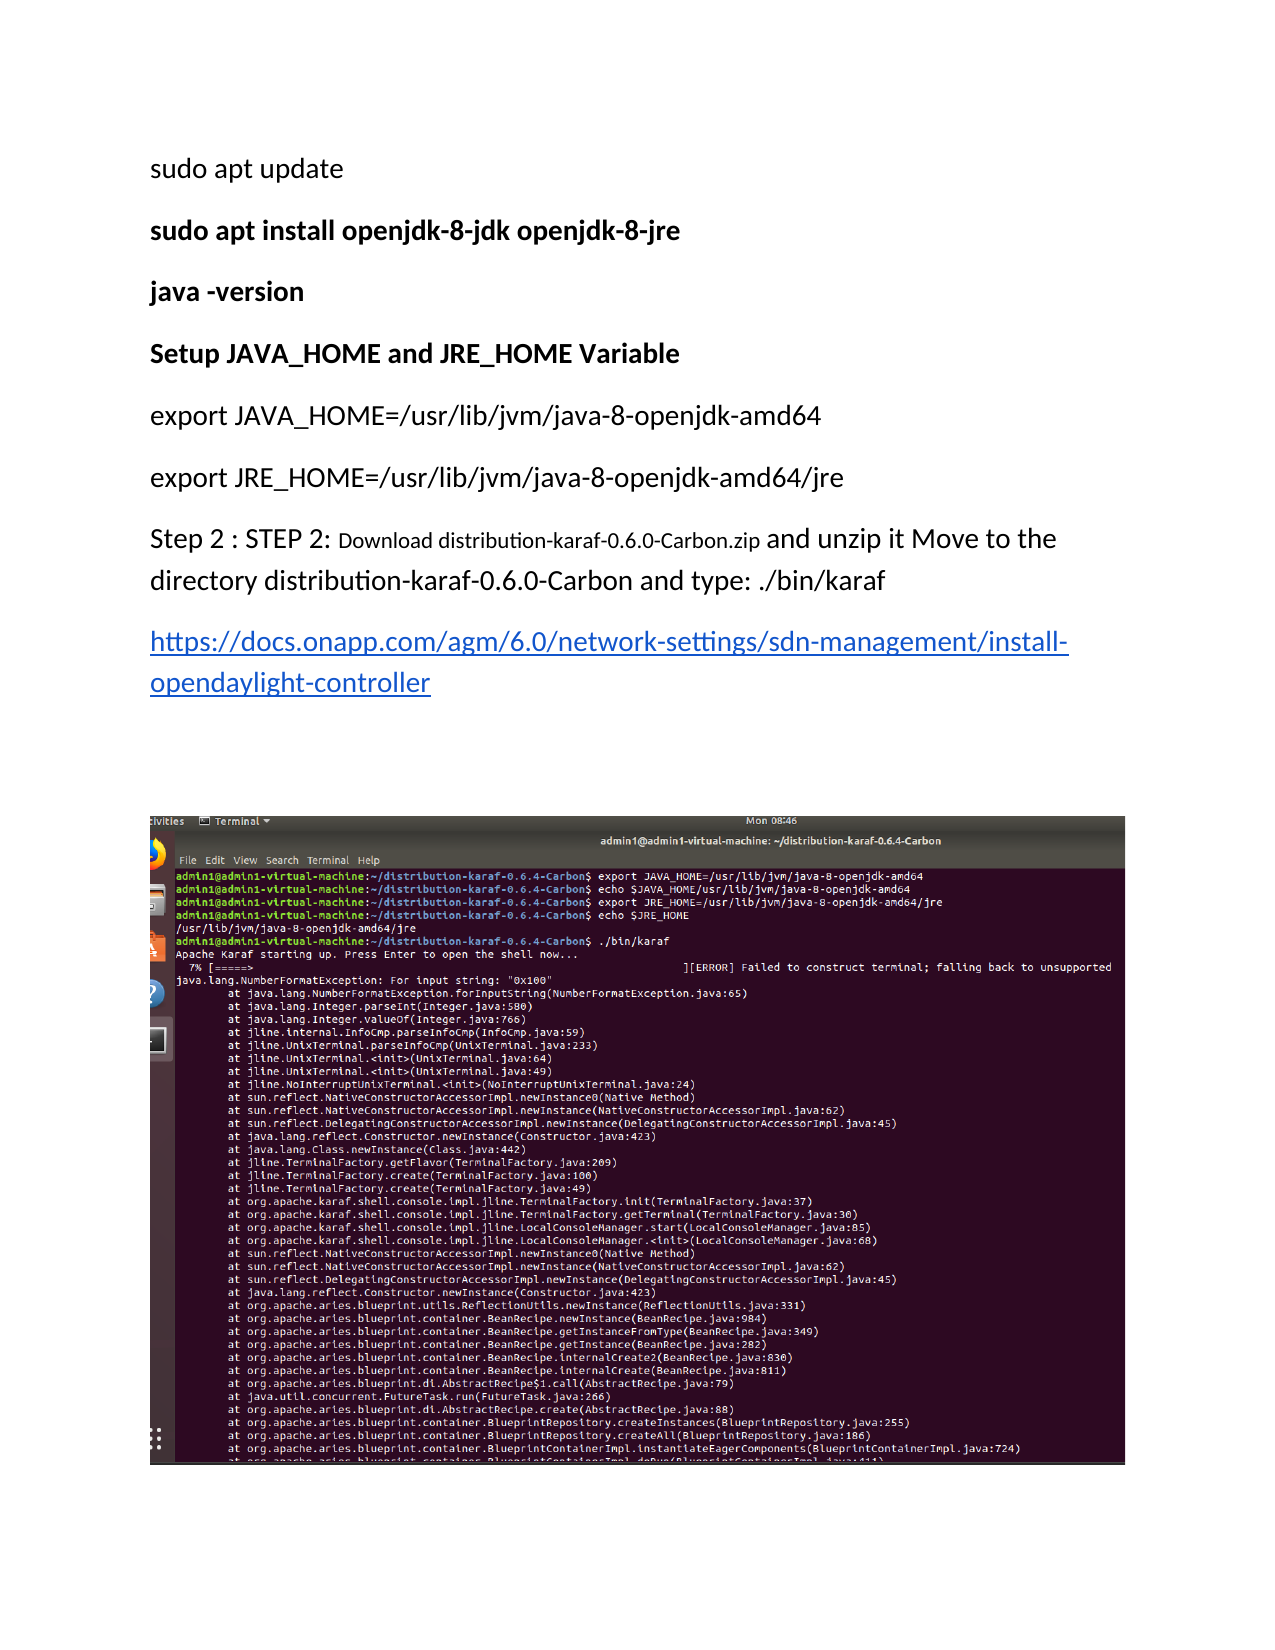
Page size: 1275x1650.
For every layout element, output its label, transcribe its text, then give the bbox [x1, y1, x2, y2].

picture [150, 816, 1125, 1465]
text sudo apt install openjdk-8-jdk openjdk-8-jre [150, 212, 1125, 247]
text java -version [150, 273, 1125, 309]
text export JAVA_HOME=/usr/lib/jvm/java-8-openjdk-amd64 [150, 397, 1125, 433]
text Setup JAVA_HOME and JRE_HOME Variable [150, 335, 1125, 371]
text Step 2 : STEP 2: Download distribution-karaf-0.6.0-Carbon.zip and unzip it Move to the directory distribution-karaf-0.6.0-Carbon and type: ./bin/karaf [150, 521, 1125, 597]
text sudo apt update [150, 150, 1125, 186]
text export JRE_HOME=/usr/lib/jvm/java-8-openjdk-amd64/jre [150, 459, 1125, 494]
text https://docs.onapp.com/agm/6.0/network-settings/sdn-management/install-opendaylight-controller [150, 623, 1125, 700]
